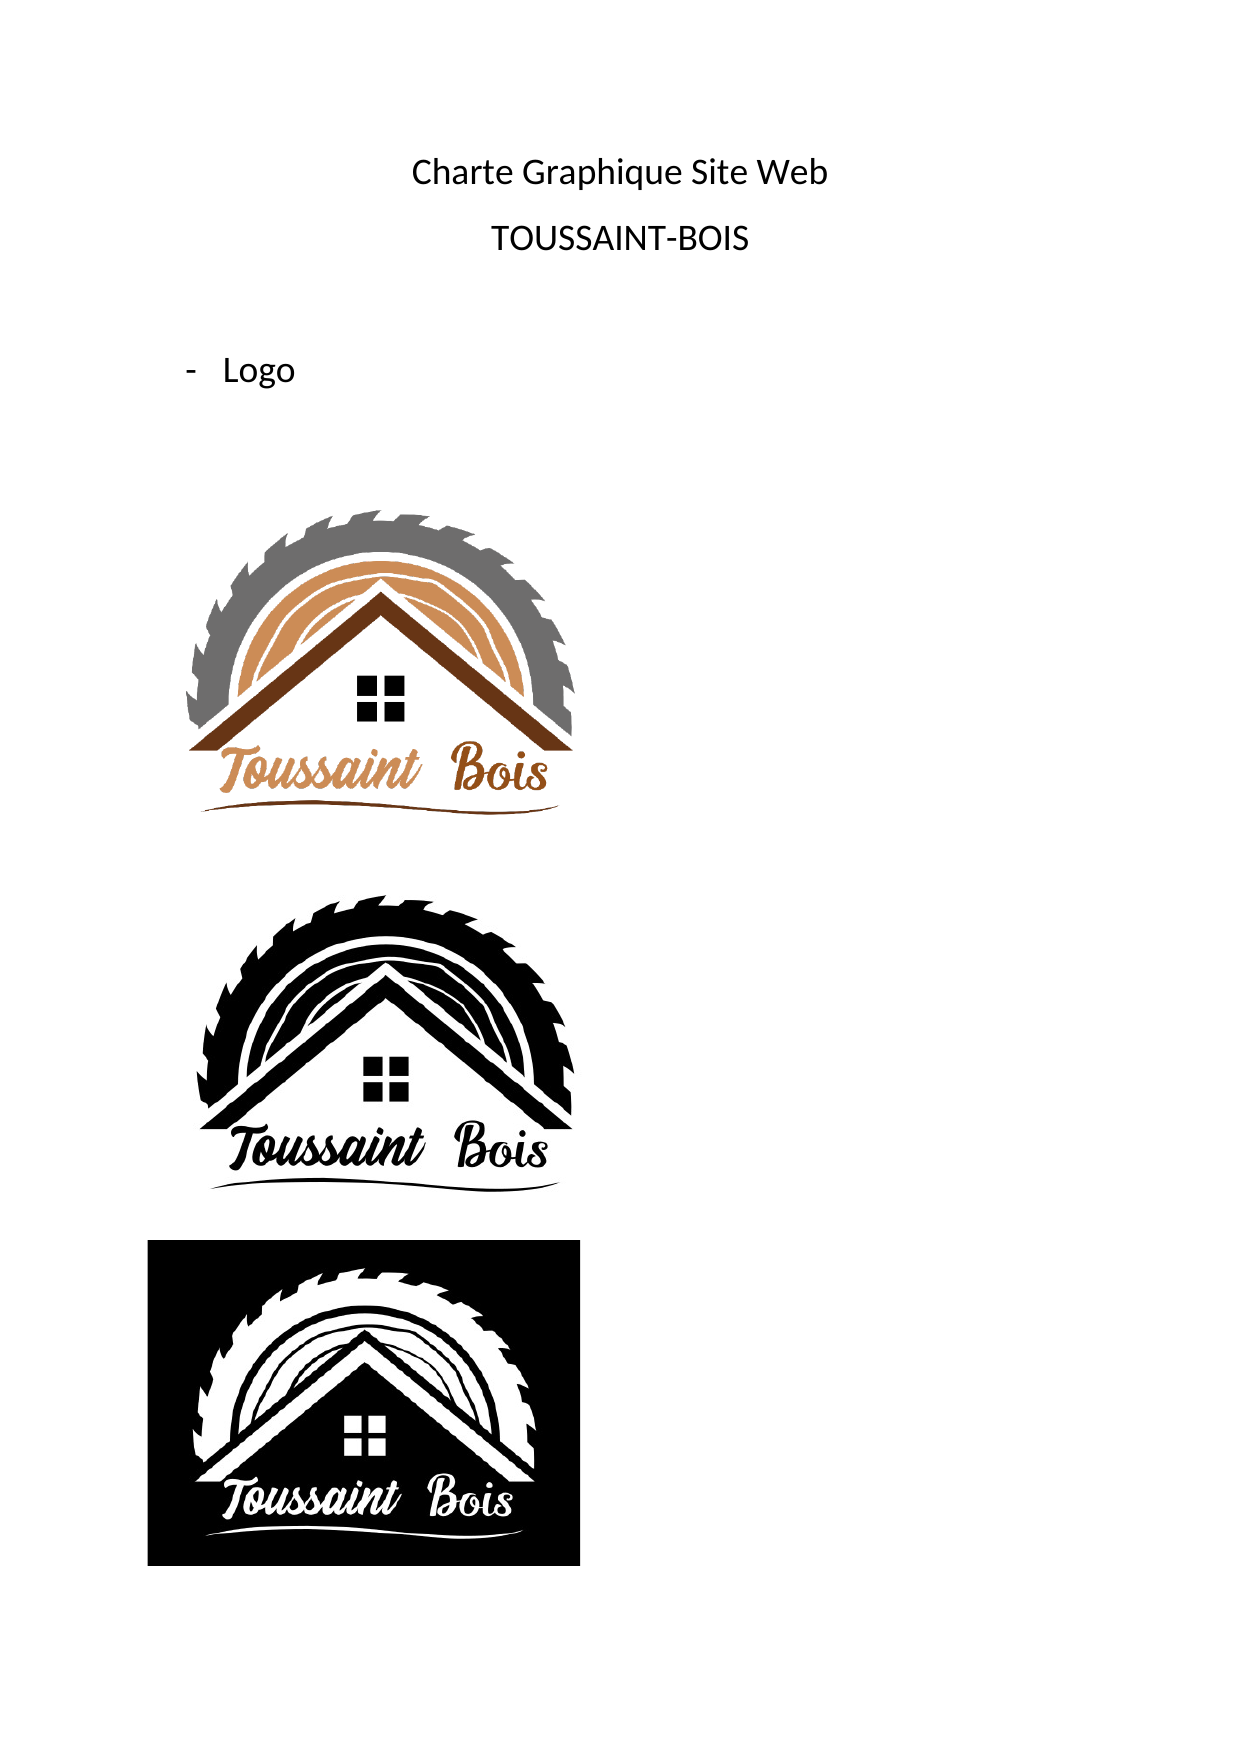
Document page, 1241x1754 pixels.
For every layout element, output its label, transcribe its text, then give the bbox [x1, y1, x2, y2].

picture [147, 1240, 581, 1566]
text Charte Graphique Site Web [148, 148, 1093, 193]
picture [147, 864, 623, 1222]
list Logo [185, 346, 1093, 392]
picture [147, 478, 613, 846]
text TOUSSAINT-BOIS [148, 214, 1093, 259]
